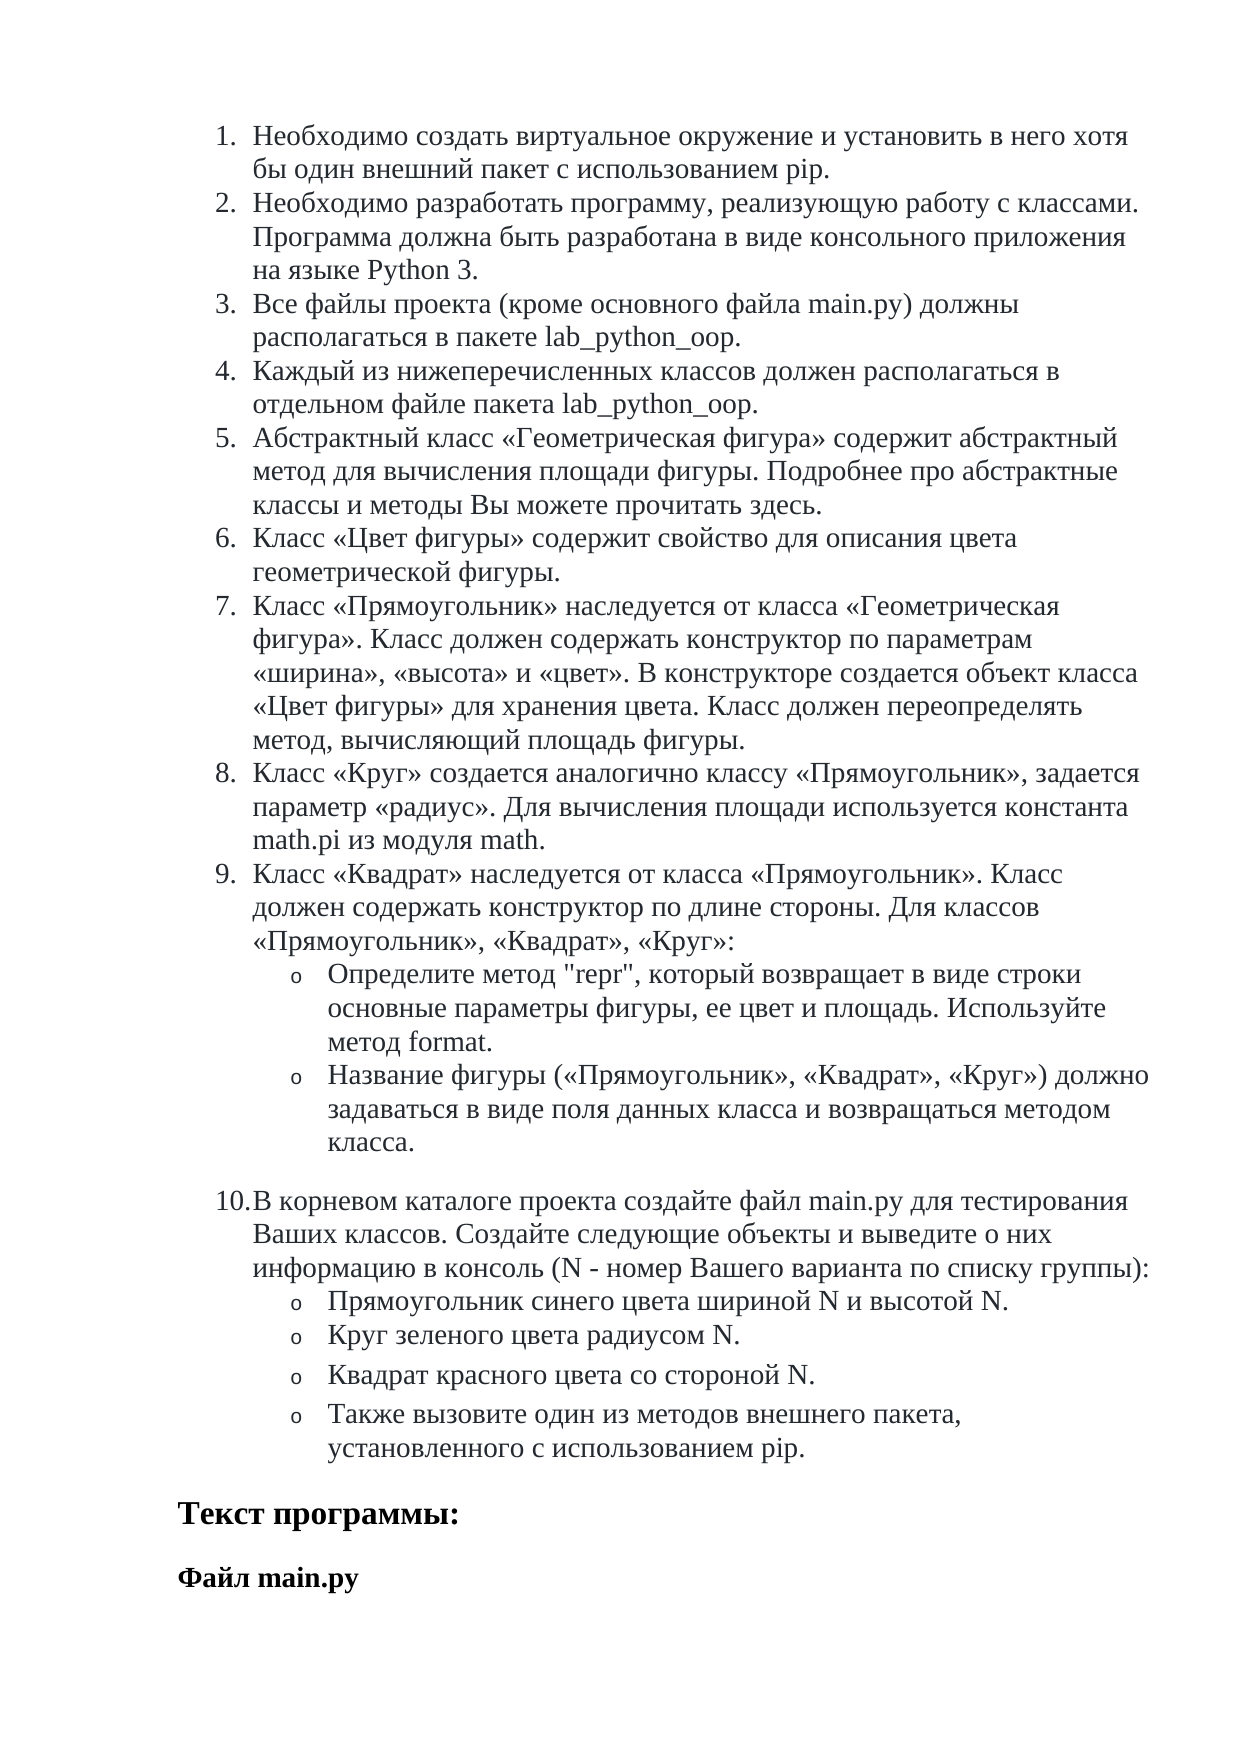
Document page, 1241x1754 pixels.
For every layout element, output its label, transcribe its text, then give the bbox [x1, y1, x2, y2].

list Круг зеленого цвета радиусом N. [290, 1317, 1152, 1351]
list Класс «Квадрат» наследуется от класса «Прямоугольник». Класс должен содержать конструктор по длине стороны. Для классов «Прямоугольник», «Квадрат», «Круг»: [215, 856, 1152, 957]
list Название фигуры («Прямоугольник», «Квадрат», «Круг») должно задаваться в виде поля данных класса и возвращаться методом класса. [290, 1057, 1152, 1158]
list Определите метод "repr", который возвращает в виде строки основные параметры фигуры, ее цвет и площадь. Используйте метод format. [290, 957, 1152, 1057]
text Файл main.py [177, 1560, 1122, 1594]
text Текст программы: [177, 1493, 1152, 1531]
list Класс «Цвет фигуры» содержит свойство для описания цвета геометрической фигуры. [215, 521, 1152, 588]
list Все файлы проекта (кроме основного файла main.py) должны располагаться в пакете lab_python_oop. [215, 286, 1152, 353]
list Класс «Круг» создается аналогично классу «Прямоугольник», задается параметр «радиус». Для вычисления площади используется константа math.pi из модуля math. [215, 755, 1152, 856]
list Квадрат красного цвета со стороной N. [290, 1357, 1152, 1390]
list Класс «Прямоугольник» наследуется от класса «Геометрическая фигура». Класс должен содержать конструктор по параметрам «ширина», «высота» и «цвет». В конструкторе создается объект класса «Цвет фигуры» для хранения цвета. Класс должен переопределять метод, вычисляющий площадь фигуры. [215, 588, 1152, 755]
list Абстрактный класс «Геометрическая фигура» содержит абстрактный метод для вычисления площади фигуры. Подробнее про абстрактные классы и методы Вы можете прочитать здесь. [215, 420, 1152, 521]
list Прямоугольник синего цвета шириной N и высотой N. [290, 1283, 1152, 1317]
list Каждый из нижеперечисленных классов должен располагаться в отдельном файле пакета lab_python_oop. [215, 353, 1152, 420]
list В корневом каталоге проекта создайте файл main.py для тестирования Ваших классов. Создайте следующие объекты и выведите о них информацию в консоль (N - номер Вашего варианта по списку группы): [215, 1183, 1152, 1283]
list Необходимо разработать программу, реализующую работу с классами. Программа должна быть разработана в виде консольного приложения на языке Python 3. [215, 185, 1152, 286]
list Также вызовите один из методов внешнего пакета, установленного с использованием pip. [290, 1397, 1152, 1464]
list Необходимо создать виртуальное окружение и установить в него хотя бы один внешний пакет с использованием pip. [215, 118, 1152, 185]
